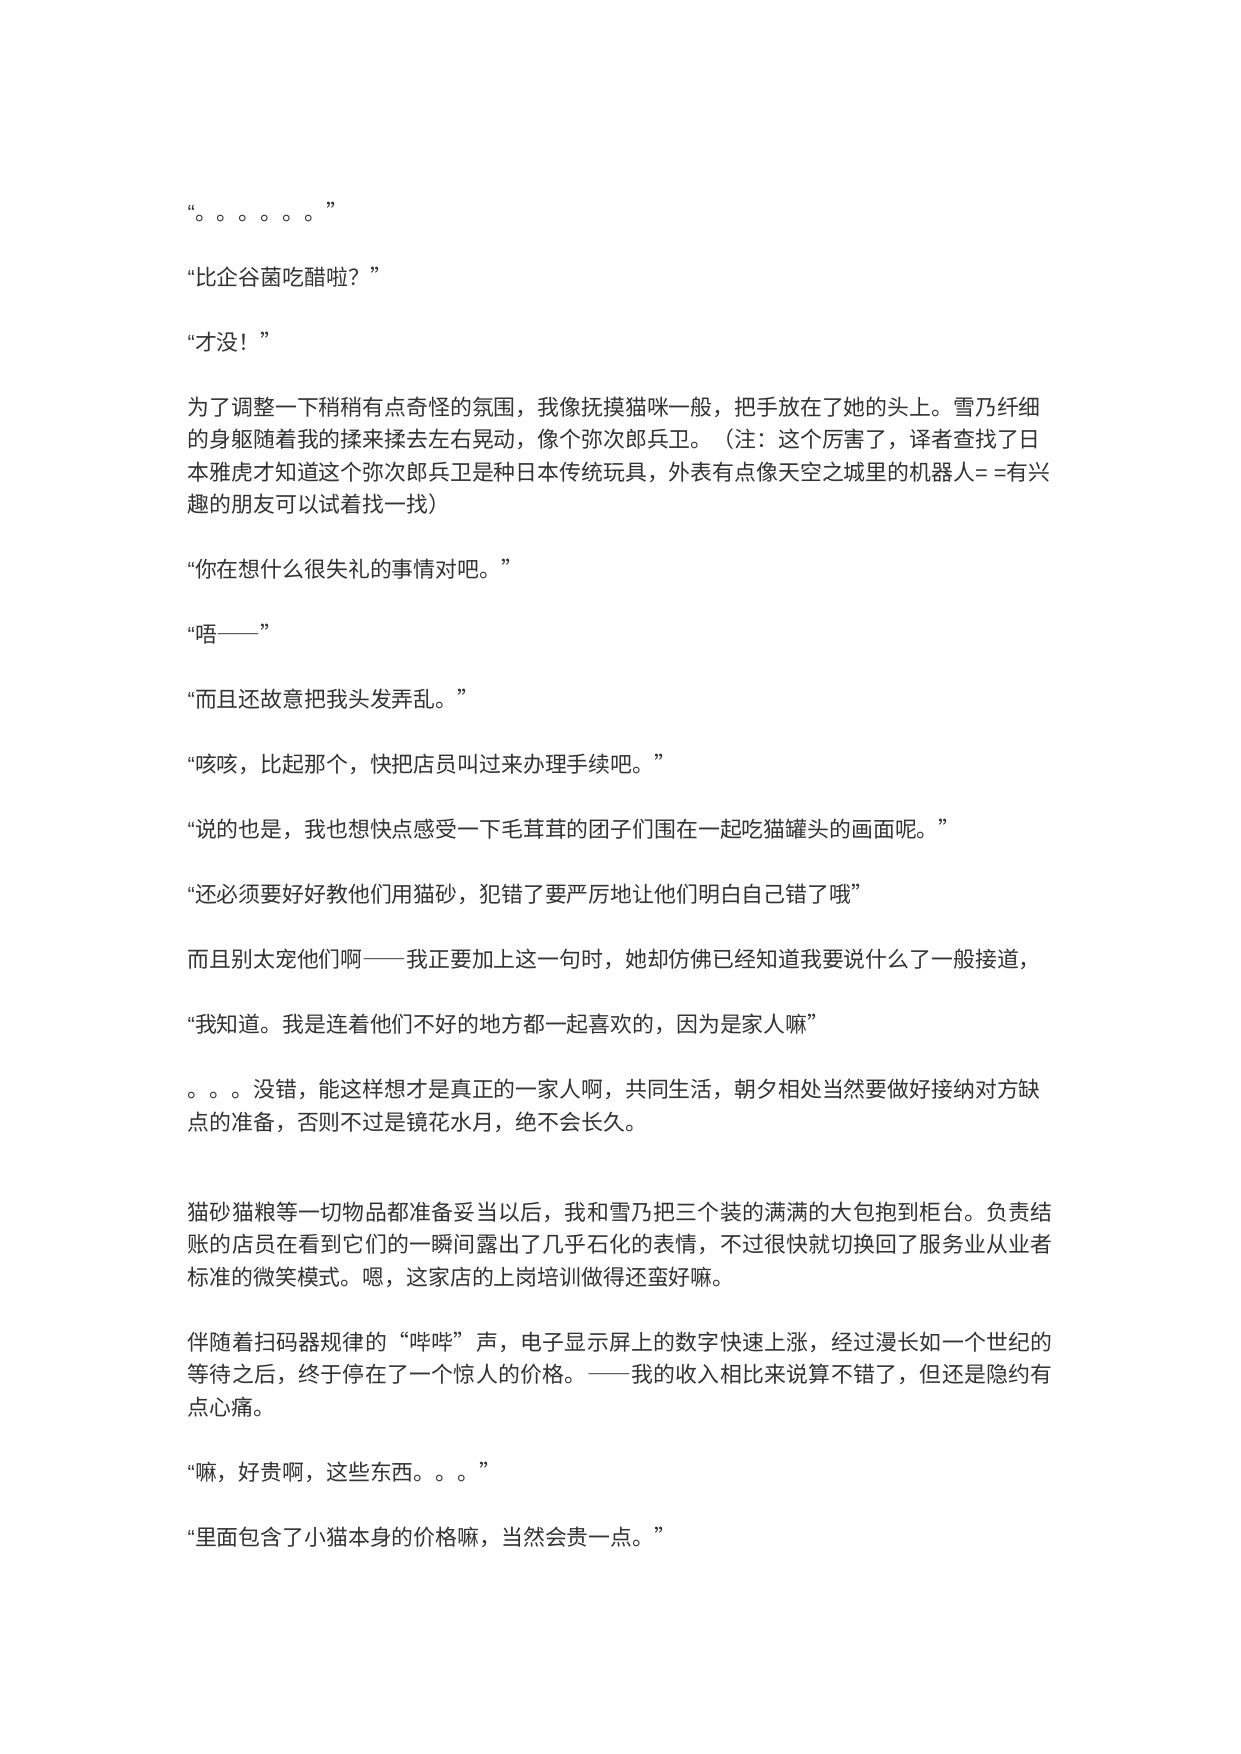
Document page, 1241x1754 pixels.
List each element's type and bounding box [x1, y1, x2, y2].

text [187, 162, 1053, 1137]
list [187, 1194, 1053, 1552]
